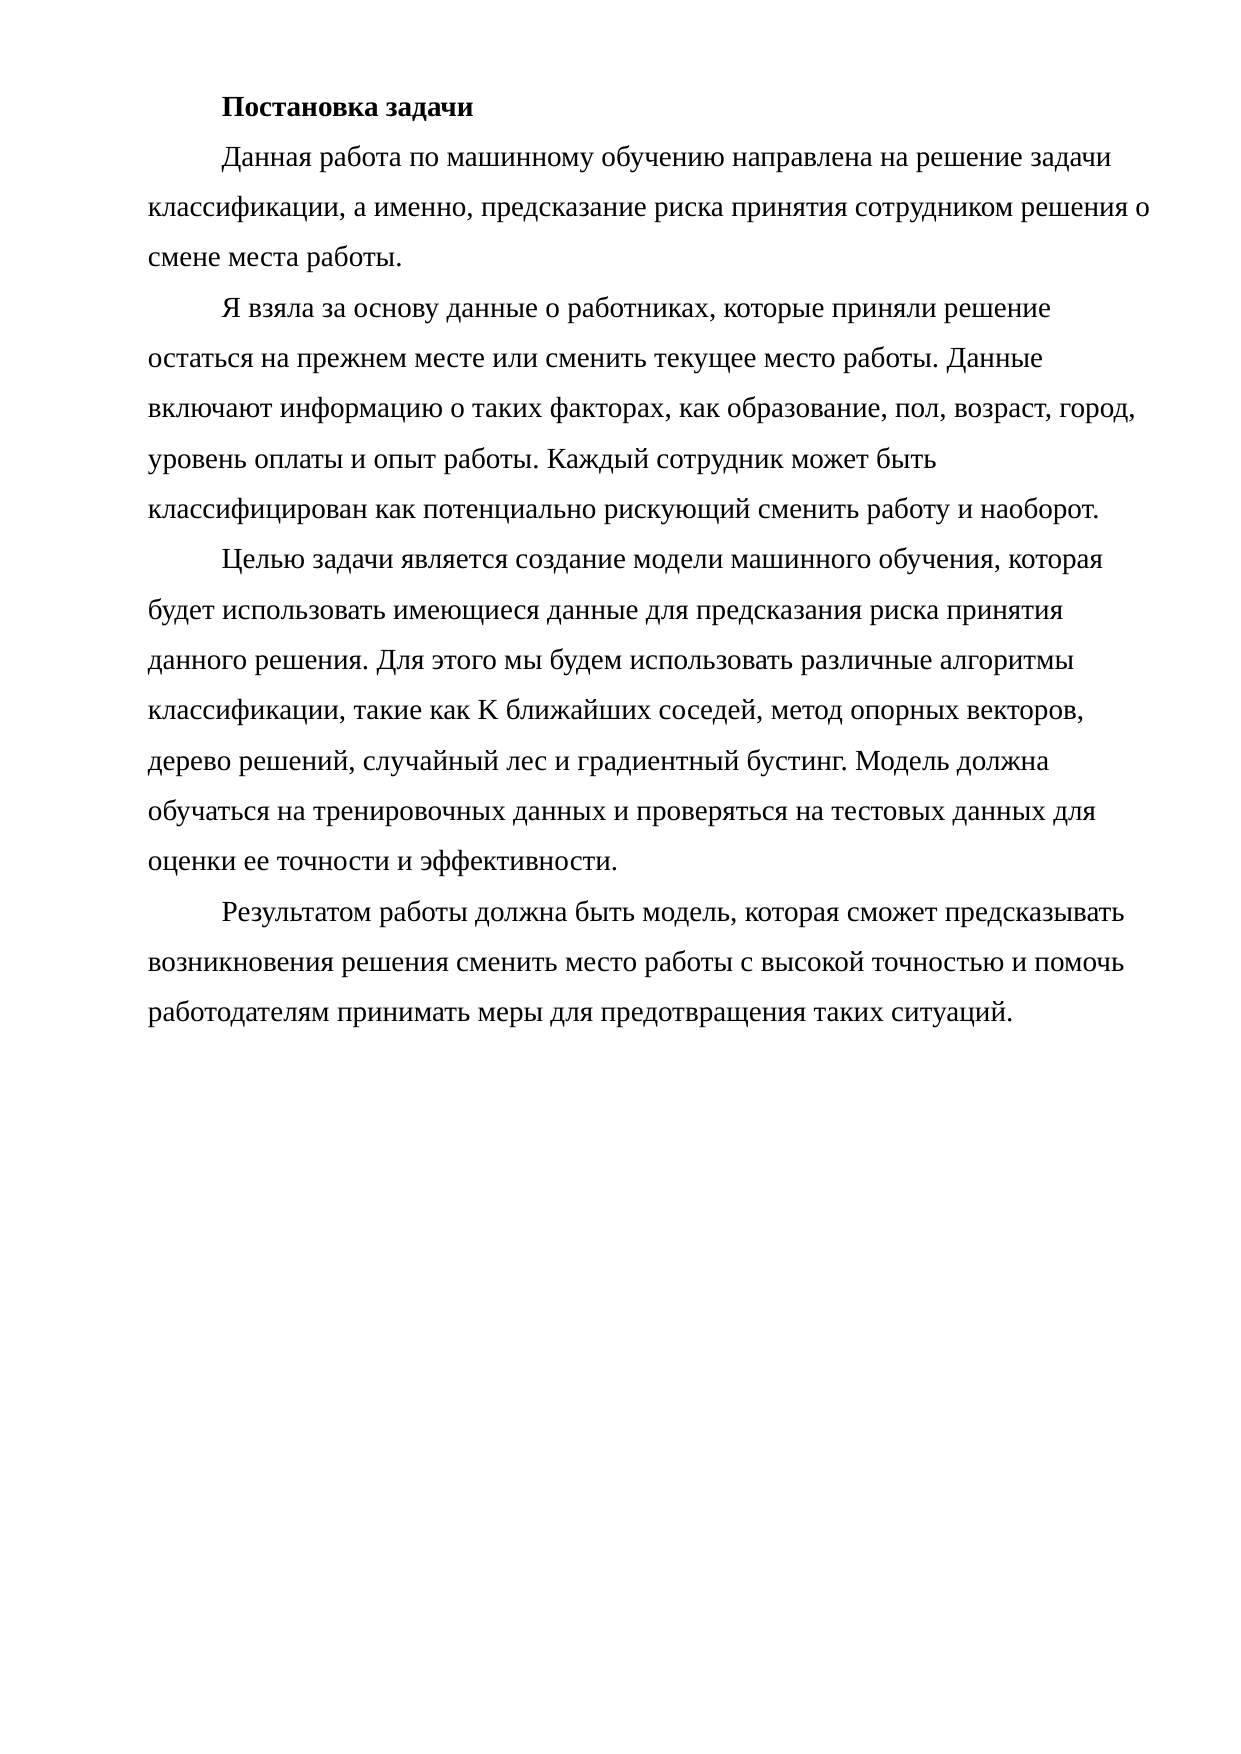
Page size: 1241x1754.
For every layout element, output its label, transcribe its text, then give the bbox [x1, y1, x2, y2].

text Я взяла за основу данные о работниках, которые приняли решение остаться на прежнем месте или сменить текущее место работы. Данные включают информацию о таких факторах, как образование, пол, возраст, город, уровень оплаты и опыт работы. Каждый сотрудник может быть классифицирован как потенциально рискующий сменить работу и наоборот. [148, 290, 1152, 525]
subtitle Постановка задачи [148, 89, 1152, 122]
text Результатом работы должна быть модель, которая сможет предсказывать возникновения решения сменить место работы с высокой точностью и помочь работодателям принимать меры для предотвращения таких ситуаций. [148, 894, 1152, 1028]
text Данная работа по машинному обучению направлена на решение задачи классификации, а именно, предсказание риска принятия сотрудником решения о смене места работы. [148, 139, 1152, 273]
text Целью задачи является создание модели машинного обучения, которая будет использовать имеющиеся данные для предсказания риска принятия данного решения. Для этого мы будем использовать различные алгоритмы классификации, такие как K ближайших соседей, метод опорных векторов, дерево решений, случайный лес и градиентный бустинг. Модель должна обучаться на тренировочных данных и проверяться на тестовых данных для оценки ее точности и эффективности. [148, 541, 1152, 877]
